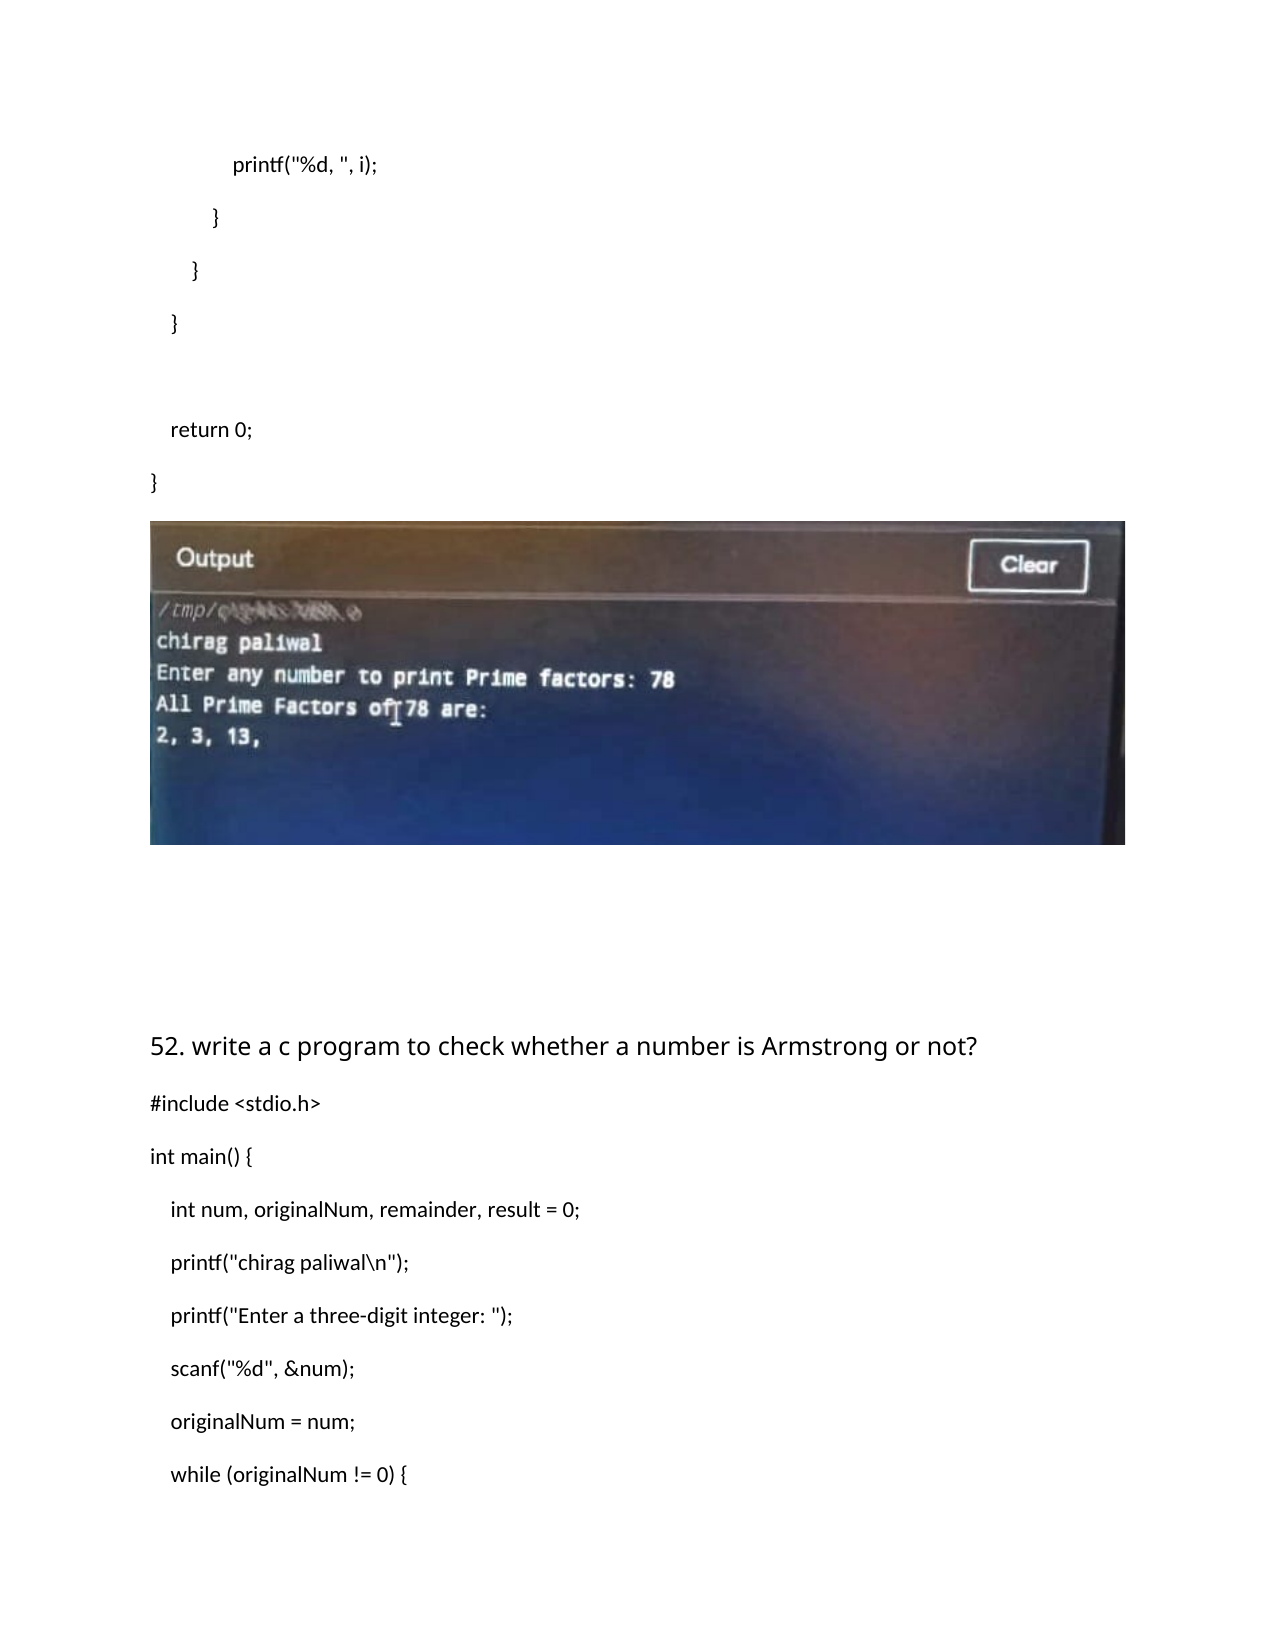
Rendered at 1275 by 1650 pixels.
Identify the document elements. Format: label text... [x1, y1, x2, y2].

text scanf("%d", &num); [150, 1354, 1125, 1382]
text } [150, 309, 1125, 337]
text return 0; [150, 415, 1125, 443]
text } [150, 256, 1125, 284]
text #include <stdio.h> [150, 1089, 1125, 1117]
text while (originalNum != 0) { [150, 1460, 1125, 1488]
text } [150, 468, 1125, 496]
text 52. write a c program to check whether a number is Armstrong or not? [150, 1029, 1125, 1063]
text printf("Enter a three-digit integer: "); [150, 1301, 1125, 1329]
text printf("%d, ", i); [150, 150, 1125, 178]
text originalNum = num; [150, 1407, 1125, 1435]
picture [150, 521, 1125, 845]
text printf("chirag paliwal\n"); [150, 1248, 1125, 1276]
text int num, originalNum, remainder, result = 0; [150, 1195, 1125, 1223]
text } [150, 203, 1125, 231]
text int main() { [150, 1142, 1125, 1170]
